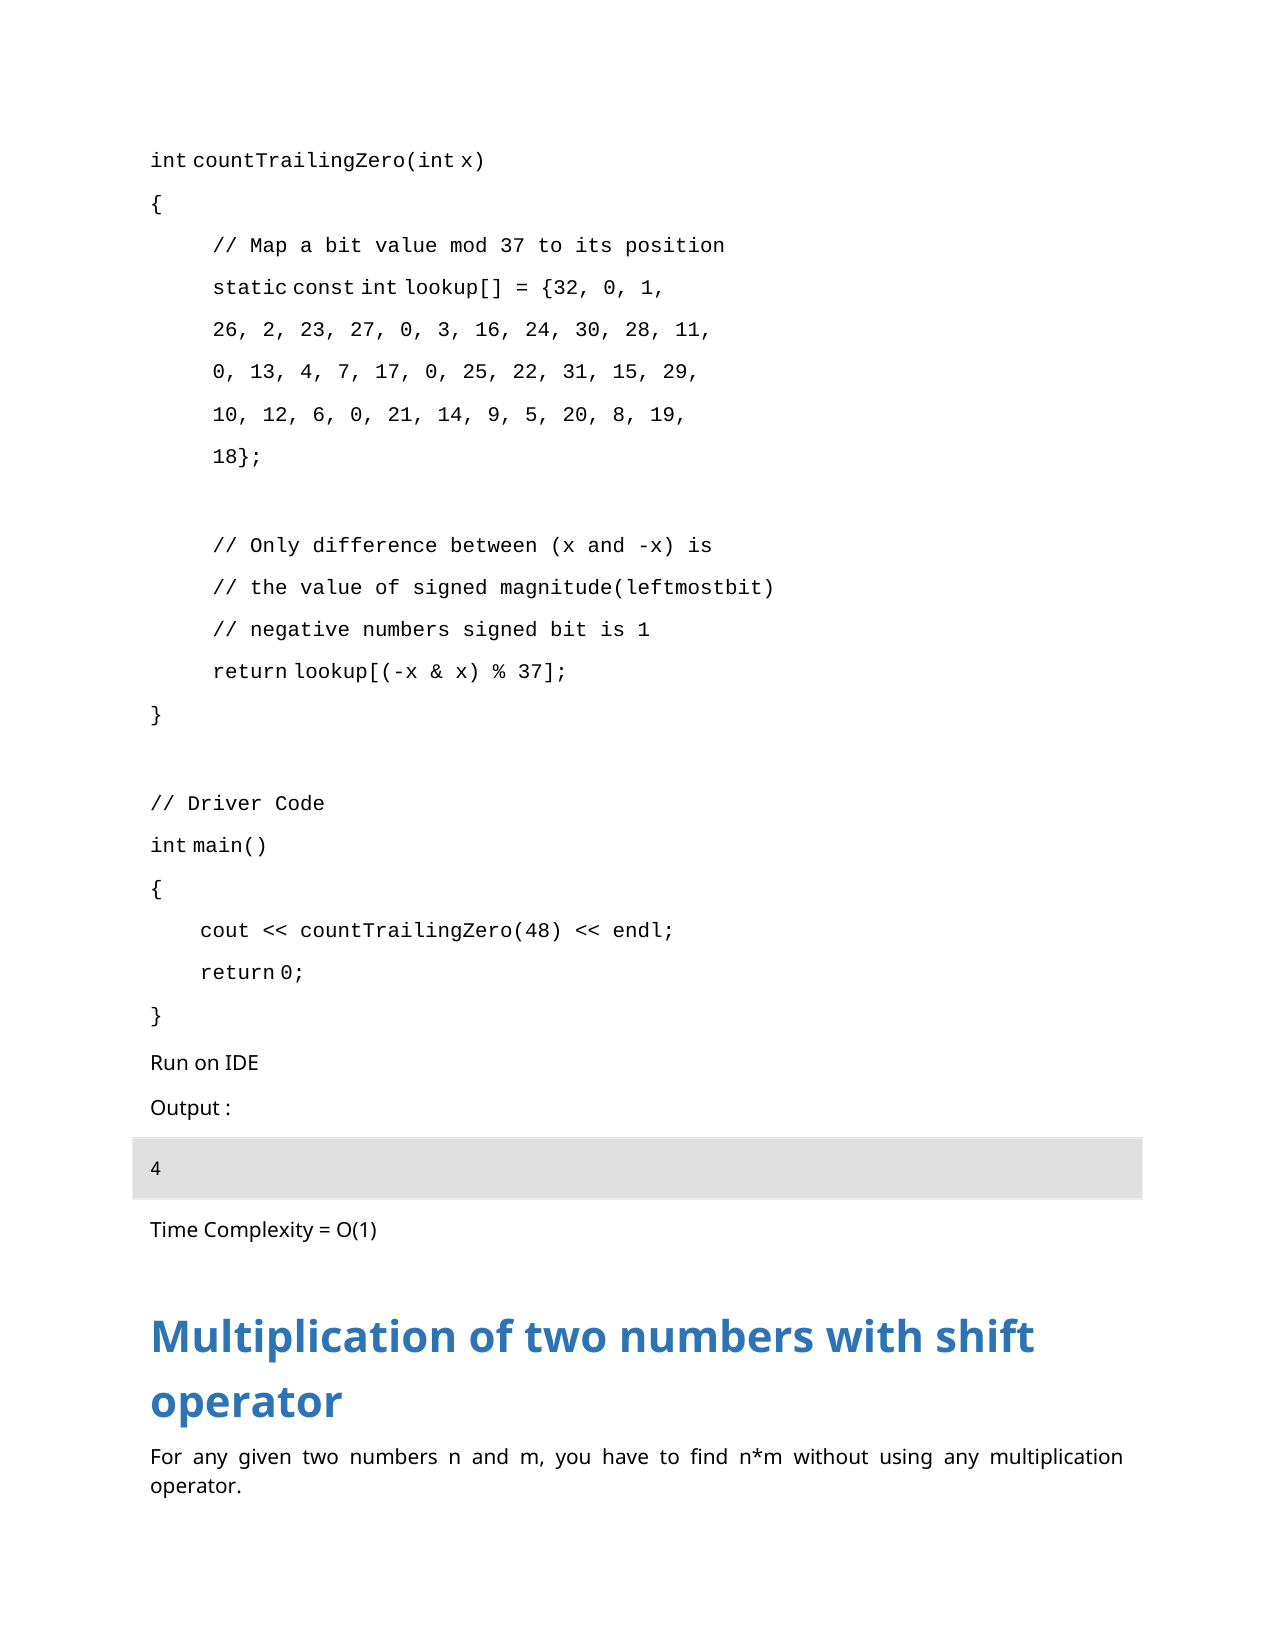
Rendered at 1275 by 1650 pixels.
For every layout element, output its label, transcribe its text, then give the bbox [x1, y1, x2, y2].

text Run on IDE [150, 1047, 1125, 1077]
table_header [150, 150, 1200, 1047]
text 4 [133, 1139, 1142, 1198]
subtitle Multiplication of two numbers with shift operator [150, 1306, 1125, 1430]
text Time Complexity = O(1) [150, 1215, 1125, 1243]
text Output : [150, 1093, 1125, 1122]
text For any given two numbers n and m, you have to find n*m without using any multiplication operator. [150, 1442, 1125, 1499]
